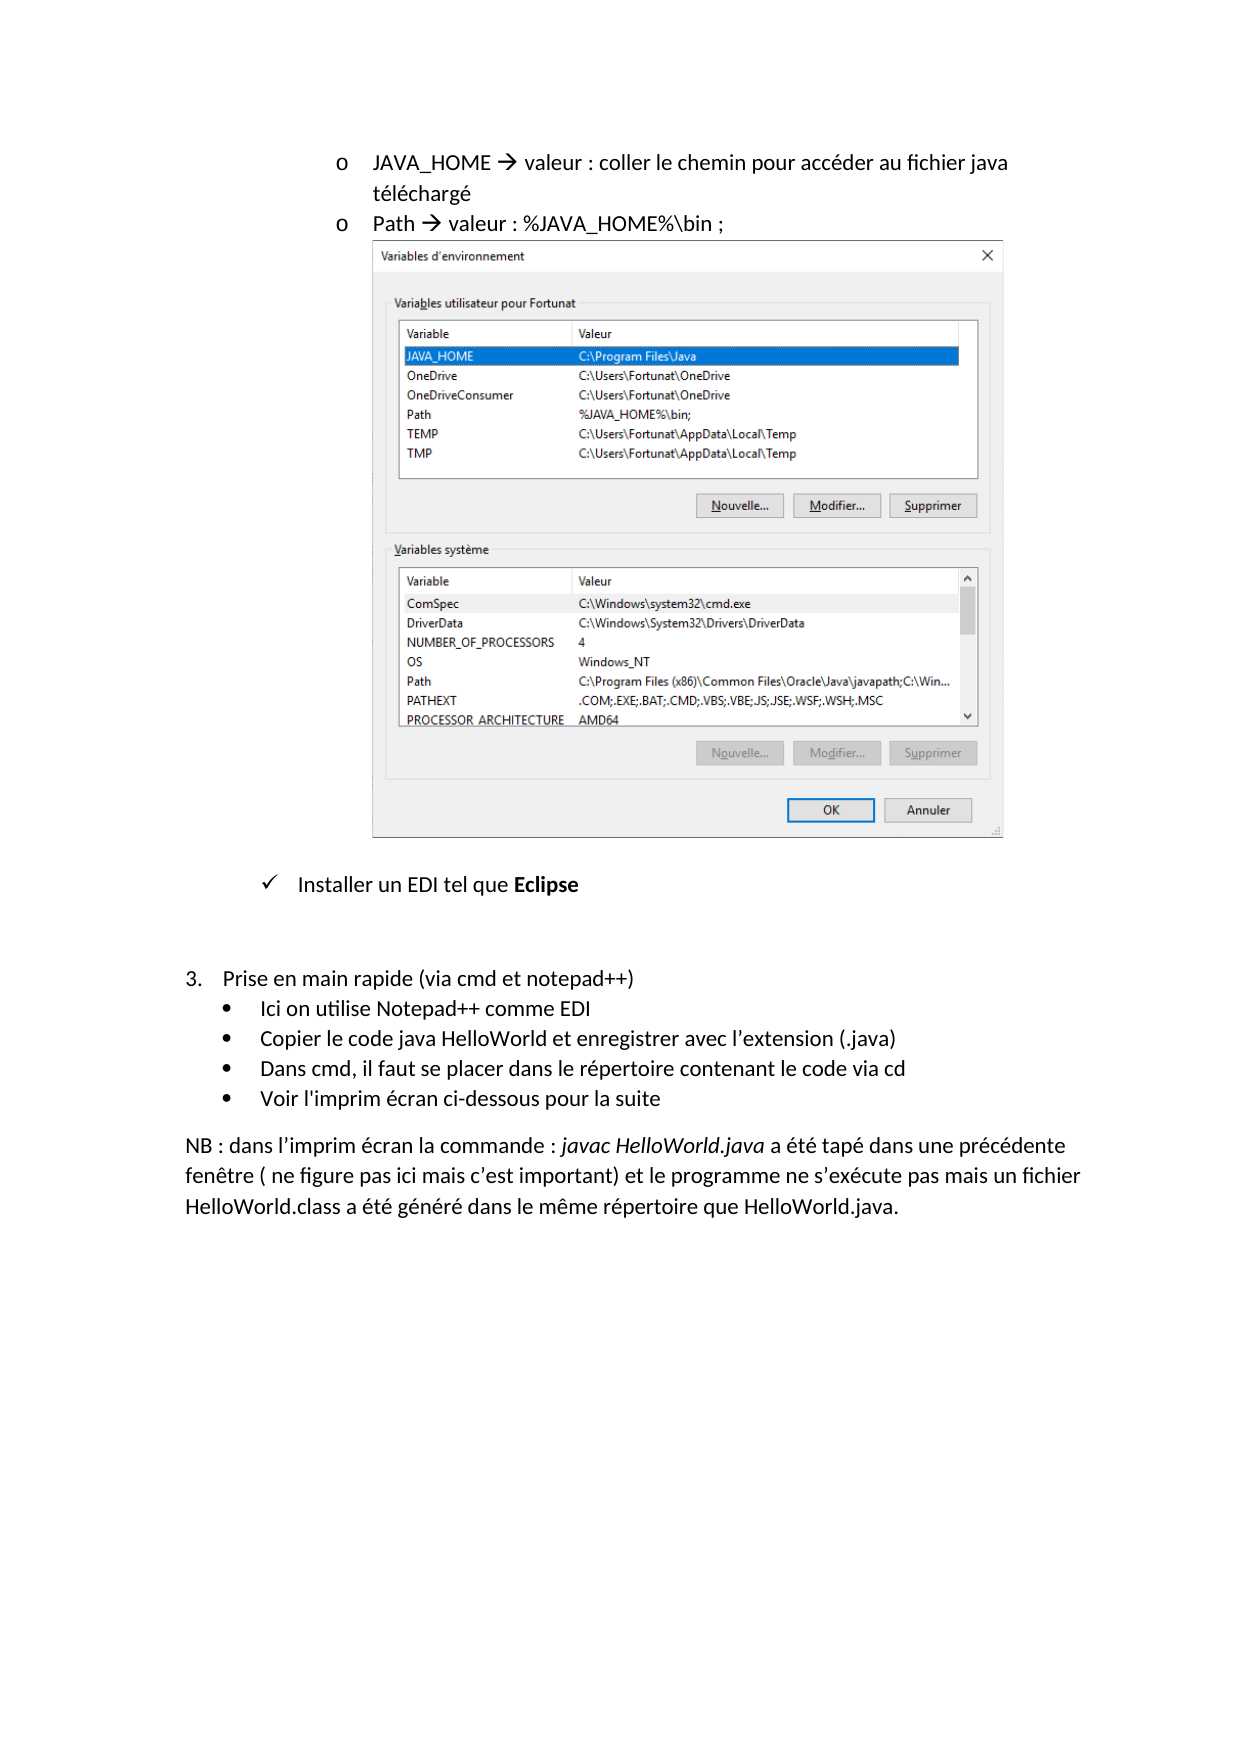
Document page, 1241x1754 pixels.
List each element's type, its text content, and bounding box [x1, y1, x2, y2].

list Prise en main rapide (via cmd et notepad++) [185, 964, 1093, 992]
list Installer un EDI tel que Eclipse [260, 870, 1093, 898]
list JAVA_HOME valeur : coller le chemin pour accéder au fichier java téléchargé [335, 148, 1093, 207]
picture [372, 240, 1004, 838]
list Path valeur : %JAVA_HOME%\bin ; [335, 209, 1093, 238]
list Ici on utilise Notepad++ comme EDI [223, 994, 1093, 1022]
text NB : dans l’imprim écran la commande : javac HelloWorld.java a été tapé dans une précédente fenêtre ( ne figure pas ici mais c’est important) et le programme ne s’exécute pas mais un fichier HelloWorld.class a été généré dans le même répertoire que HelloWorld.java. [185, 1131, 1093, 1220]
list Copier le code java HelloWorld et enregistrer avec l’extension (.java) [223, 1024, 1093, 1052]
list Dans cmd, il faut se placer dans le répertoire contenant le code via cd [223, 1054, 1093, 1082]
list Voir l'imprim écran ci-dessous pour la suite [223, 1084, 1093, 1113]
